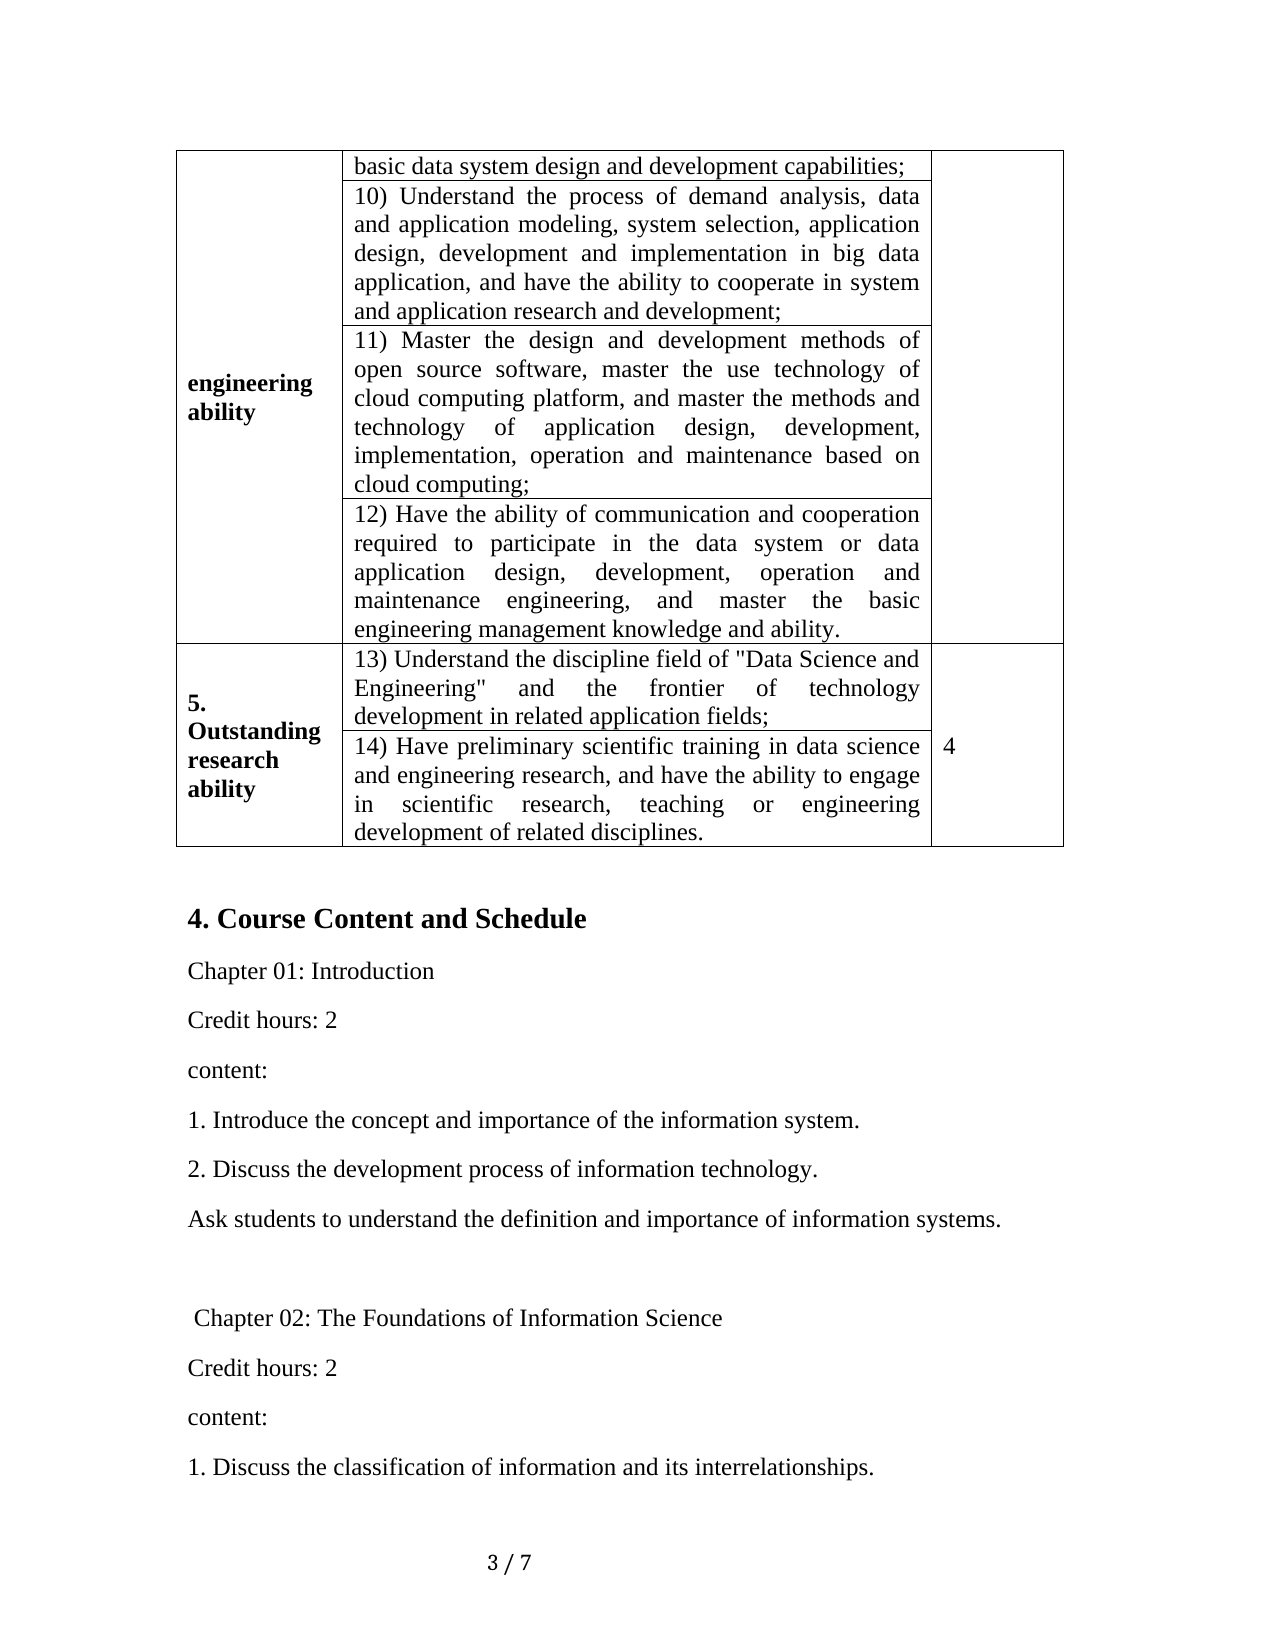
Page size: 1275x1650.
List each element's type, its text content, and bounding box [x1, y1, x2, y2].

table_cell 3 [932, 151, 1063, 643]
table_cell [343, 151, 931, 180]
table_cell 14) Have preliminary scientific training in data science and engineering research, and have the ability to engage in scientific research, teaching or engineering development of related disciplines. [343, 731, 931, 846]
text Chapter 02: The Foundations of Information Science [187, 1303, 1087, 1332]
text content: [187, 1055, 1087, 1084]
table_cell 5. Outstanding research ability [177, 644, 342, 846]
table_cell 13) Understand the discipline field of "Data Science and Engineering" and the frontier of technology development in related application fields; [343, 644, 931, 730]
text 2. Discuss the development process of information technology. [187, 1154, 1087, 1183]
table_cell 12) Have the ability of communication and cooperation required to participate in the data system or data application design, development, operation and maintenance engineering, and master the basic engineering management knowledge and ability. [343, 499, 931, 643]
table_cell 10) Understand the process of demand analysis, data and application modeling, system selection, application design, development and implementation in big data application, and have the ability to cooperate in system and application research and development; [343, 181, 931, 324]
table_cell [177, 151, 342, 643]
table_cell 11) Master the design and development methods of open source software, master the use technology of cloud computing platform, and master the methods and technology of application design, development, implementation, operation and maintenance based on cloud computing; [343, 326, 931, 498]
text 1. Introduce the concept and importance of the information system. [187, 1105, 1087, 1133]
text Credit hours: 2 [187, 1006, 1087, 1034]
list Course Content and Schedule [187, 902, 1087, 935]
table_cell 4 [932, 644, 1063, 846]
text Credit hours: 2 [187, 1353, 1087, 1381]
text Ask students to understand the definition and importance of information systems. [187, 1204, 1087, 1233]
text content: [187, 1402, 1087, 1431]
text 1. Discuss the classification of information and its interrelationships. [187, 1452, 1087, 1481]
list Chapter 01: Introduction [187, 956, 1087, 985]
